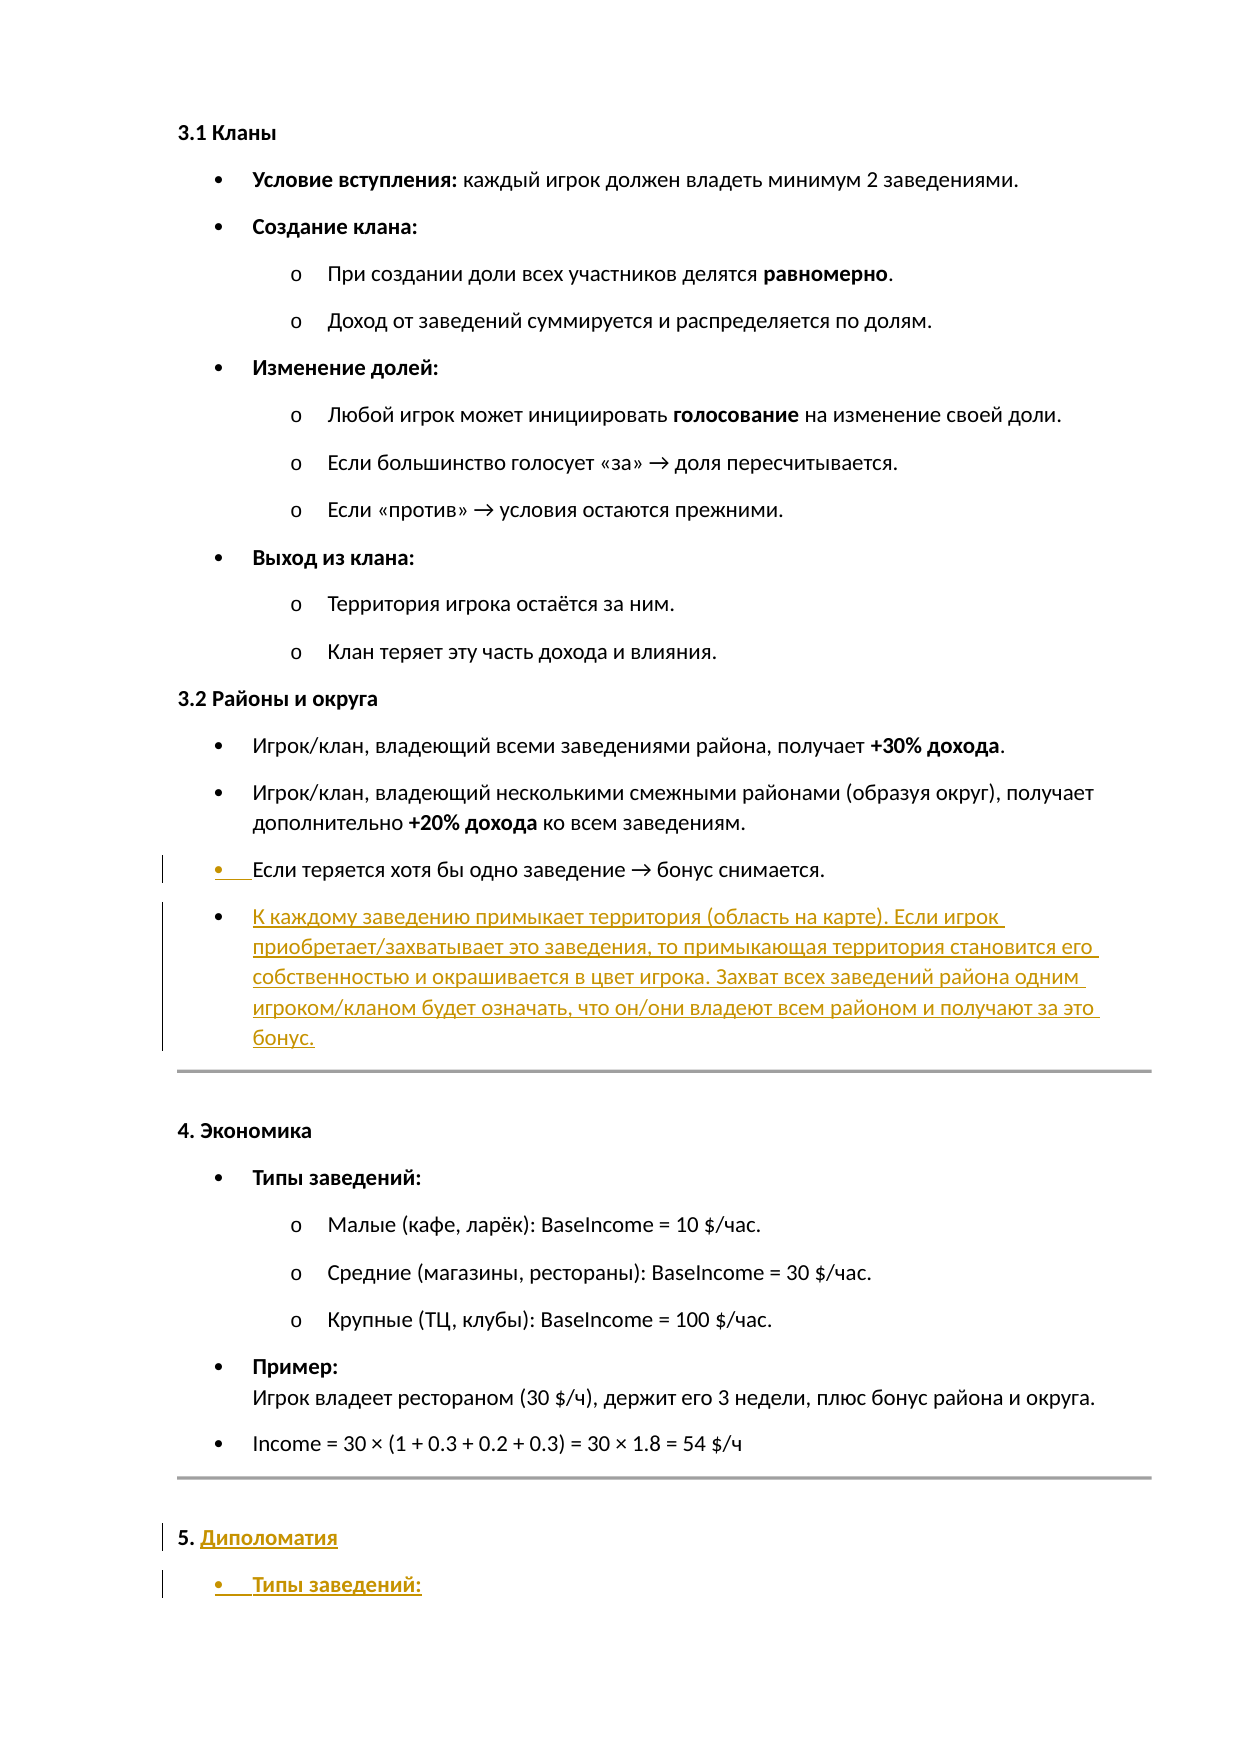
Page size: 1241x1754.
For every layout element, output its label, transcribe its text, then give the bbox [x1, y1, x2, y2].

list Если «против» → условия остаются прежними. [290, 495, 1152, 524]
list Изменение долей: [215, 353, 1152, 382]
list Если большинство голосует «за» → доля пересчитывается. [290, 448, 1152, 476]
list Income = 30 × (1 + 0.3 + 0.2 + 0.3) = 30 × 1.8 = 54 $/ч [215, 1429, 1152, 1458]
list Пример: Игрок владеет рестораном (30 $/ч), держит его 3 недели, плюс бонус района и округа. [215, 1352, 1152, 1411]
text 4. Экономика [177, 1117, 1152, 1144]
list Условие вступления: каждый игрок должен владеть минимум 2 заведениями. [215, 165, 1152, 193]
list Территория игрока остаётся за ним. [290, 589, 1152, 618]
list Клан теряет эту часть дохода и влияния. [290, 637, 1152, 665]
list Малые (кафе, ларёк): BaseIncome = 10 $/час. [290, 1210, 1152, 1239]
list Игрок/клан, владеющий всеми заведениями района, получает +30% дохода. [215, 731, 1152, 759]
text 3.1 Кланы [177, 118, 1152, 146]
text 5. [177, 1523, 1152, 1551]
list Доход от заведений суммируется и распределяется по долям. [290, 306, 1152, 335]
text 3.2 Районы и округа [177, 684, 1152, 712]
list Любой игрок может инициировать голосование на изменение своей доли. [290, 400, 1152, 429]
list Создание клана: [215, 212, 1152, 240]
list Игрок/клан, владеющий несколькими смежными районами (образуя округ), получает дополнительно +20% дохода ко всем заведениям. [215, 778, 1152, 836]
list Типы заведений: [215, 1163, 1152, 1191]
list Выход из клана: [215, 543, 1152, 571]
list При создании доли всех участников делятся равномерно. [290, 259, 1152, 287]
list Если теряется хотя бы одно заведение → бонус снимается. [215, 855, 1152, 883]
list Средние (магазины, рестораны): BaseIncome = 30 $/час. [290, 1258, 1152, 1286]
list Крупные (ТЦ, клубы): BaseIncome = 100 $/час. [290, 1305, 1152, 1334]
